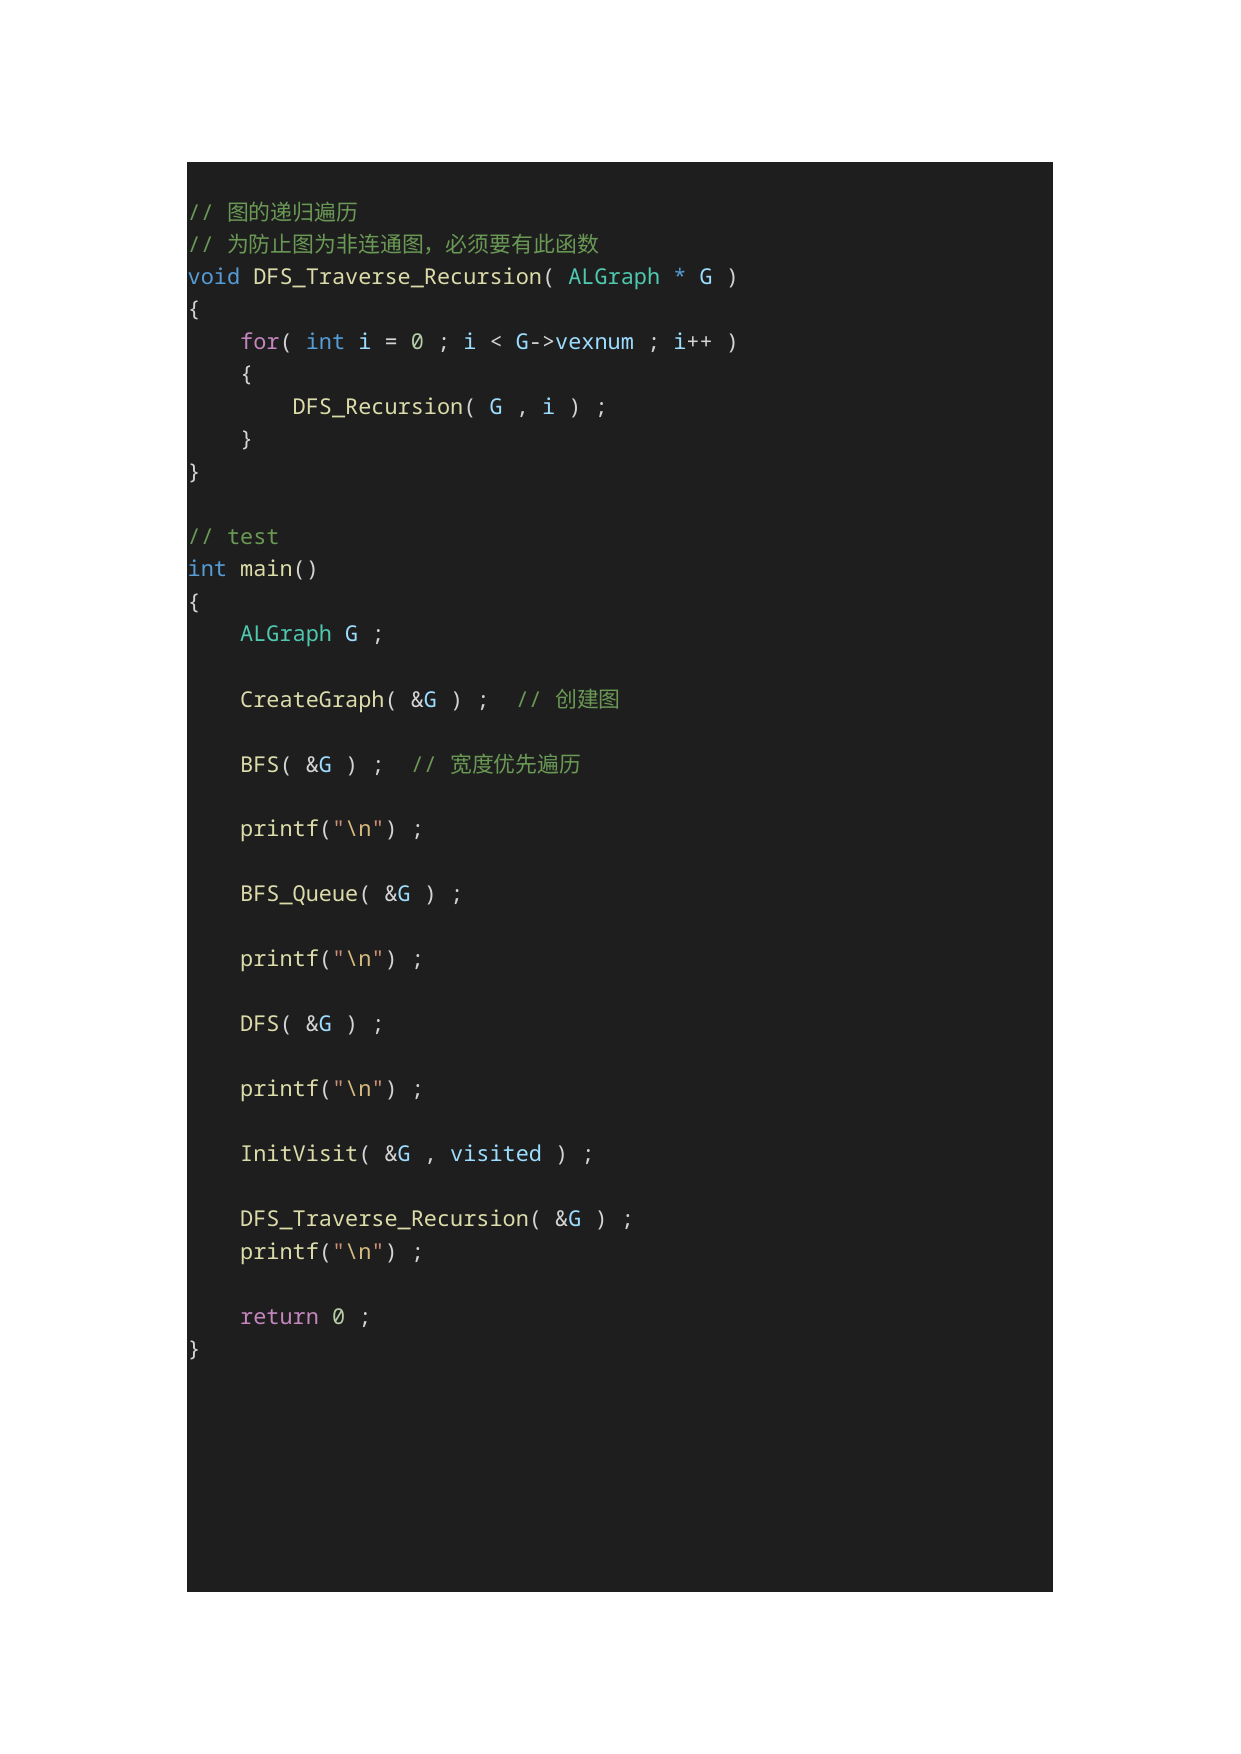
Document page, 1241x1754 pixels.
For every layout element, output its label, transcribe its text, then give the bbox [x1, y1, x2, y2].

text DFS( &G ) ; [187, 1007, 1053, 1039]
text } [187, 454, 1053, 487]
text printf("\n") ; [187, 812, 1053, 844]
text { [187, 584, 1053, 617]
text } [187, 422, 1053, 454]
text printf("\n") ; [187, 942, 1053, 974]
text // test [187, 519, 1053, 552]
text printf("\n") ; [187, 1234, 1053, 1267]
text { [187, 357, 1053, 389]
text BFS_Queue( &G ) ; [187, 877, 1053, 909]
text BFS( &G ) ; // 宽度优先遍历 [187, 747, 1053, 779]
text // 图的递归遍历 [187, 194, 1053, 227]
text return 0 ; [187, 1299, 1053, 1332]
text CreateGraph( &G ) ; // 创建图 [187, 682, 1053, 714]
text for( int i = 0 ; i < G->vexnum ; i++ ) [187, 324, 1053, 357]
text DFS_Recursion( G , i ) ; [187, 389, 1053, 422]
text printf("\n") ; [187, 1072, 1053, 1104]
text ALGraph G ; [187, 617, 1053, 649]
text int main() [187, 552, 1053, 584]
text } [187, 1332, 1053, 1364]
text DFS_Traverse_Recursion( &G ) ; [187, 1202, 1053, 1234]
text void DFS_Traverse_Recursion( ALGraph * G ) [187, 259, 1053, 292]
text // 为防止图为非连通图，必须要有此函数 [187, 227, 1053, 259]
text InitVisit( &G , visited ) ; [187, 1137, 1053, 1169]
text { [187, 292, 1053, 324]
